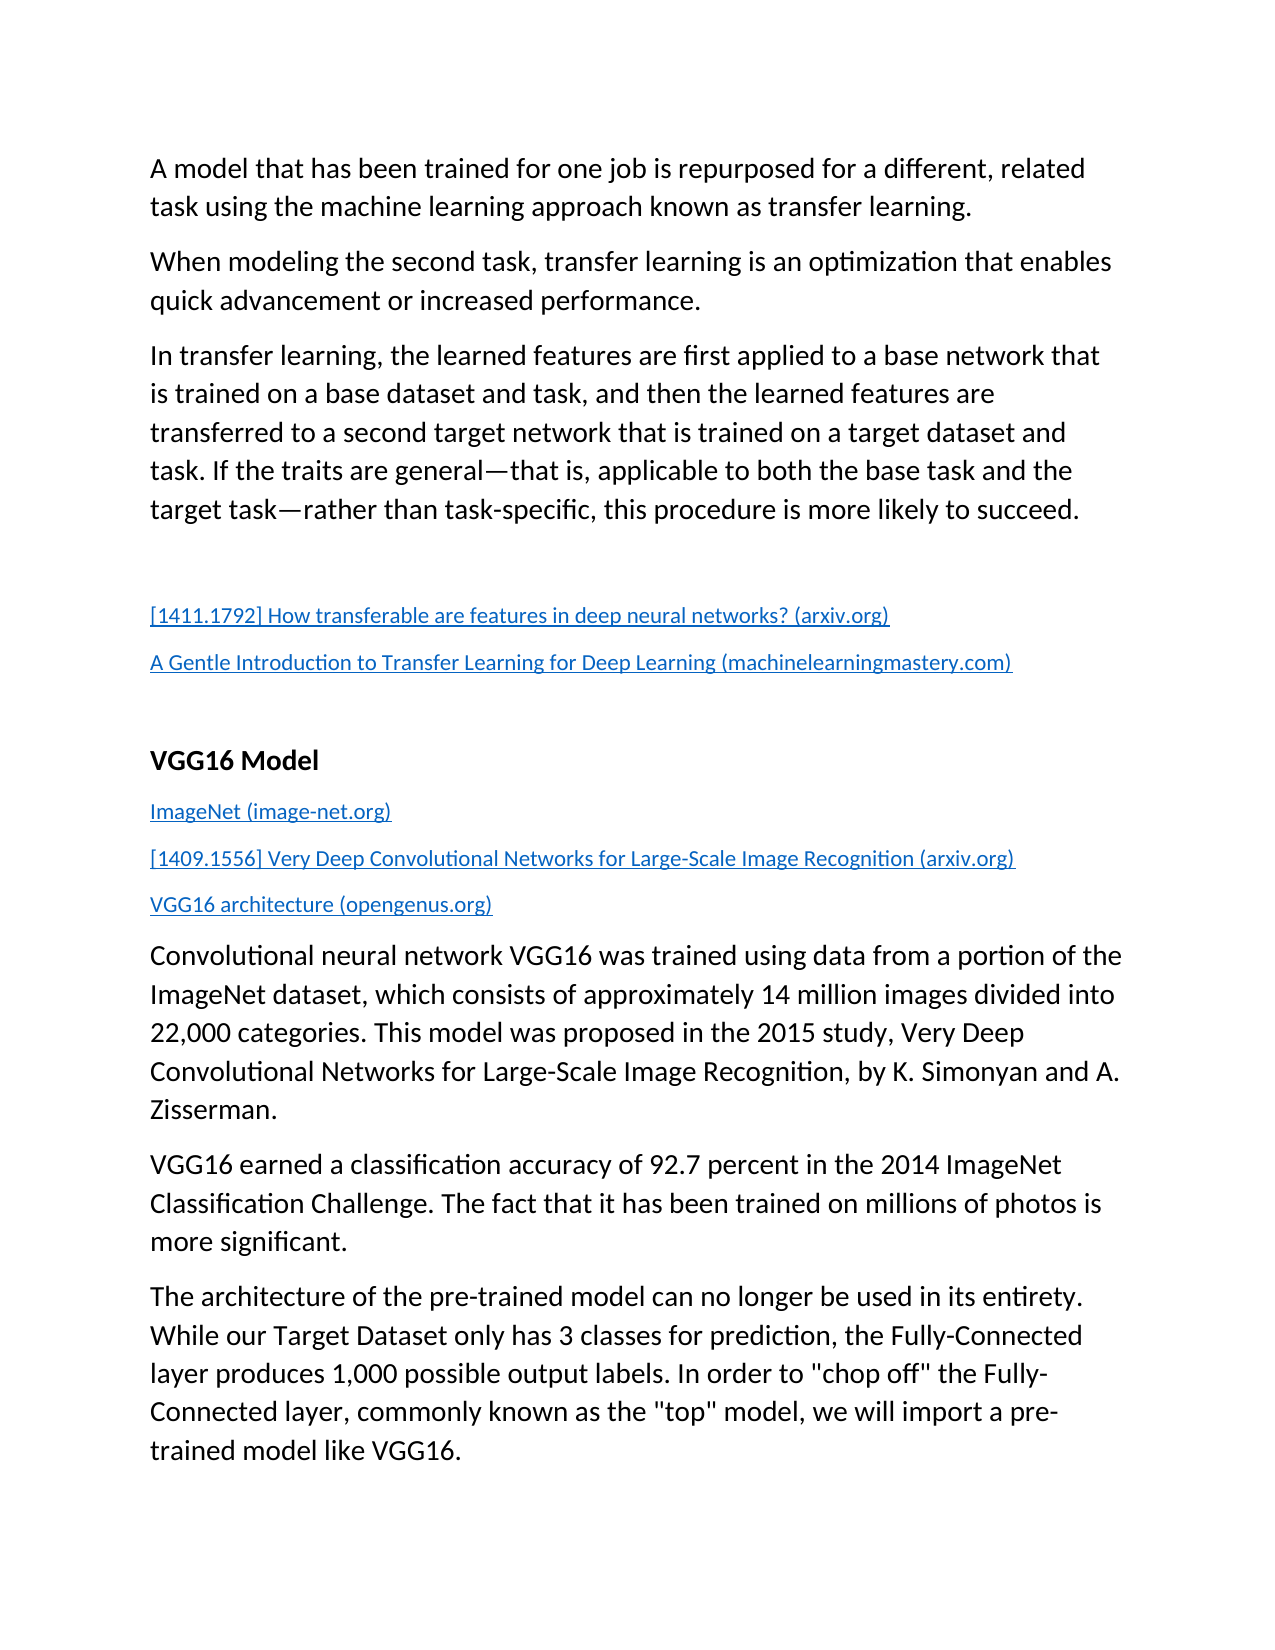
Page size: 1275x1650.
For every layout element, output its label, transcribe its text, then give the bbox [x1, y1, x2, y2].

text [1409.1556] Very Deep Convolutional Networks for Large-Scale Image Recognition (arxiv.org) [150, 844, 1125, 872]
text Convolutional neural network VGG16 was trained using data from a portion of the ImageNet dataset, which consists of approximately 14 million images divided into 22,000 categories. This model was proposed in the 2015 study, Very Deep Convolutional Networks for Large-Scale Image Recognition, by K. Simonyan and A. Zisserman. [150, 937, 1125, 1127]
text The architecture of the pre-trained model can no longer be used in its entirety. While our Target Dataset only has 3 classes for prediction, the Fully-Connected layer produces 1,000 possible output labels. In order to "chop off" the Fully-Connected layer, commonly known as the "top" model, we will import a pre-trained model like VGG16. [150, 1278, 1125, 1468]
text When modeling the second task, transfer learning is an optimization that enables quick advancement or increased performance. [150, 243, 1125, 318]
text A model that has been trained for one job is repurposed for a different, related task using the machine learning approach known as transfer learning. [150, 150, 1125, 224]
text [1411.1792] How transferable are features in deep neural networks? (arxiv.org) [150, 601, 1125, 629]
text In transfer learning, the learned features are first applied to a base network that is trained on a base dataset and task, and then the learned features are transferred to a second target network that is trained on a target dataset and task. If the traits are general—that is, applicable to both the base task and the target task—rather than task-specific, this procedure is more likely to succeed. [150, 337, 1125, 526]
text VGG16 architecture (opengenus.org) [150, 891, 1125, 918]
text VGG16 earned a classification accuracy of 92.7 percent in the 2014 ImageNet Classification Challenge. The fact that it has been trained on millions of photos is more significant. [150, 1146, 1125, 1259]
text ImageNet (image-net.org) [150, 797, 1125, 825]
text VGG16 Model [150, 742, 1125, 777]
text A Gentle Introduction to Transfer Learning for Deep Learning (machinelearningmastery.com) [150, 648, 1125, 676]
